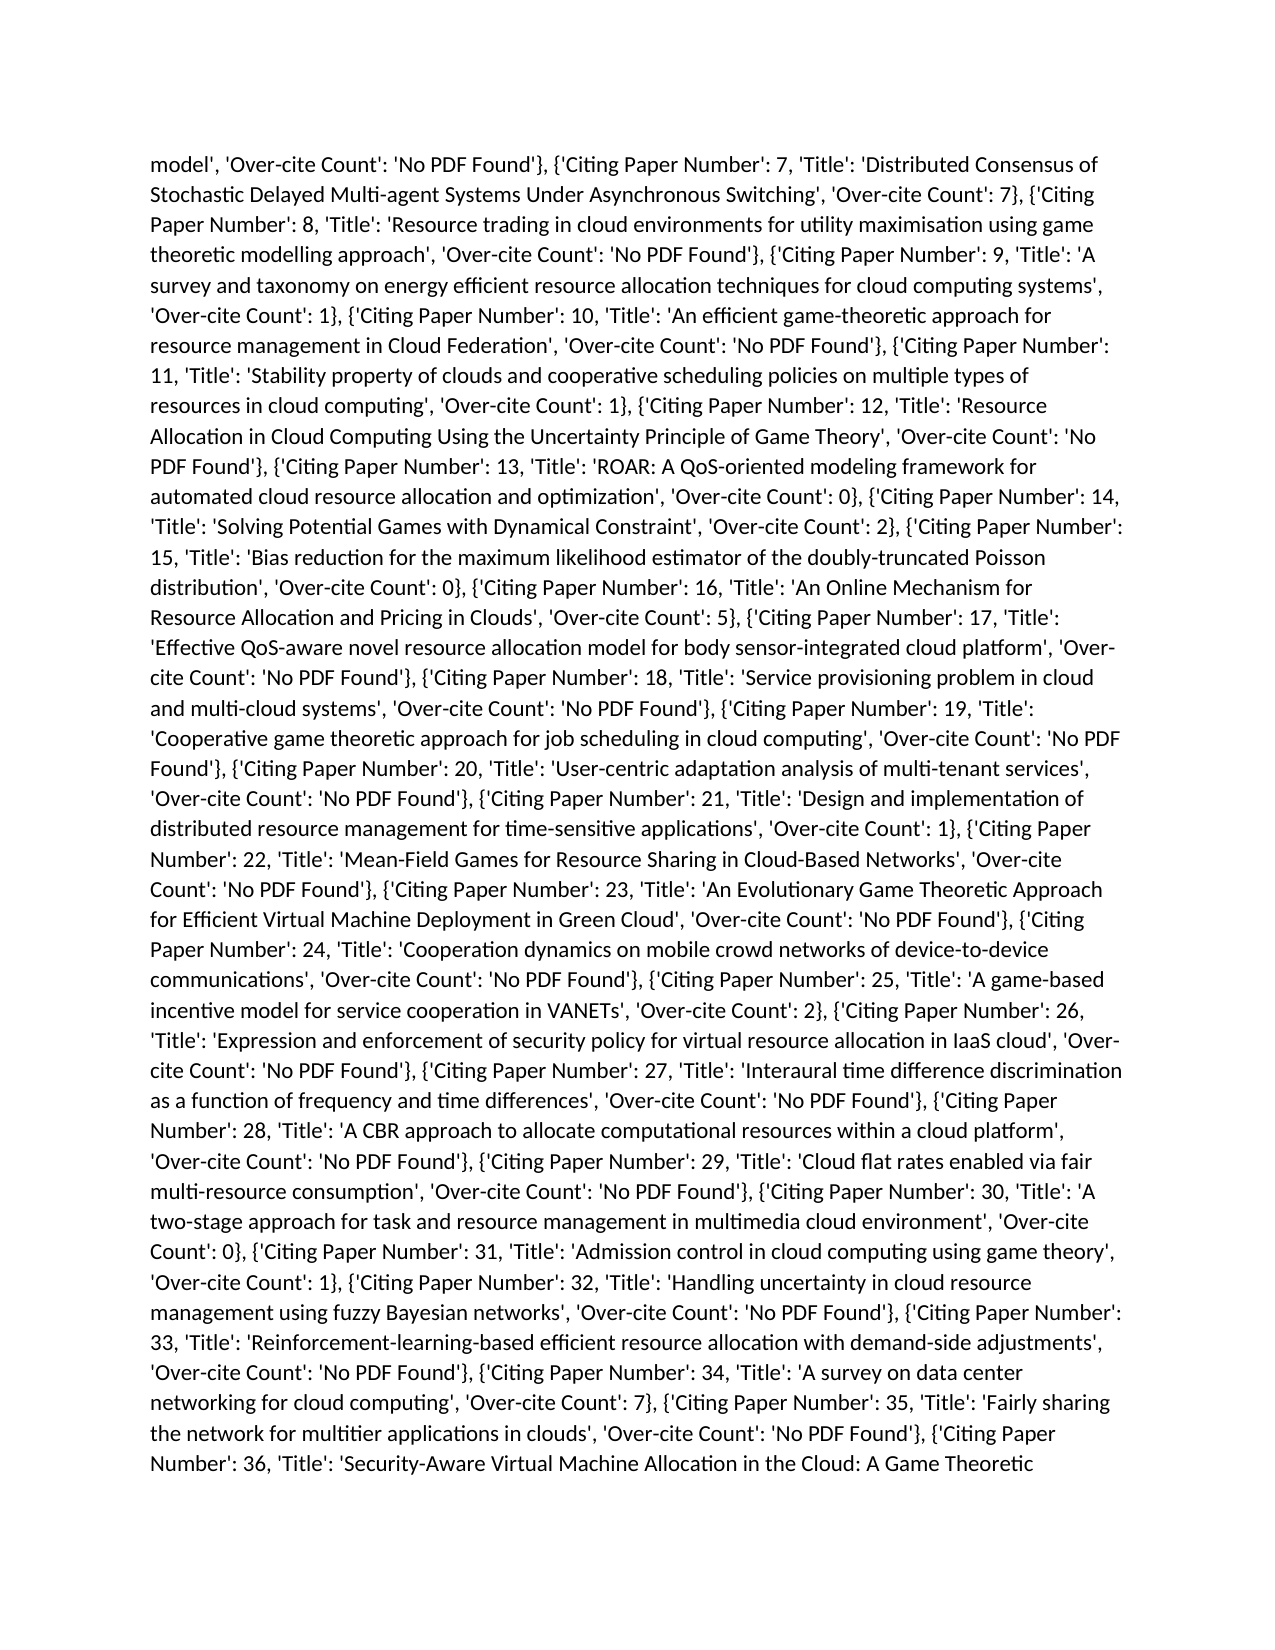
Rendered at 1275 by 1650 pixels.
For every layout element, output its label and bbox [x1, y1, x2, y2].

text [150, 150, 1125, 1477]
